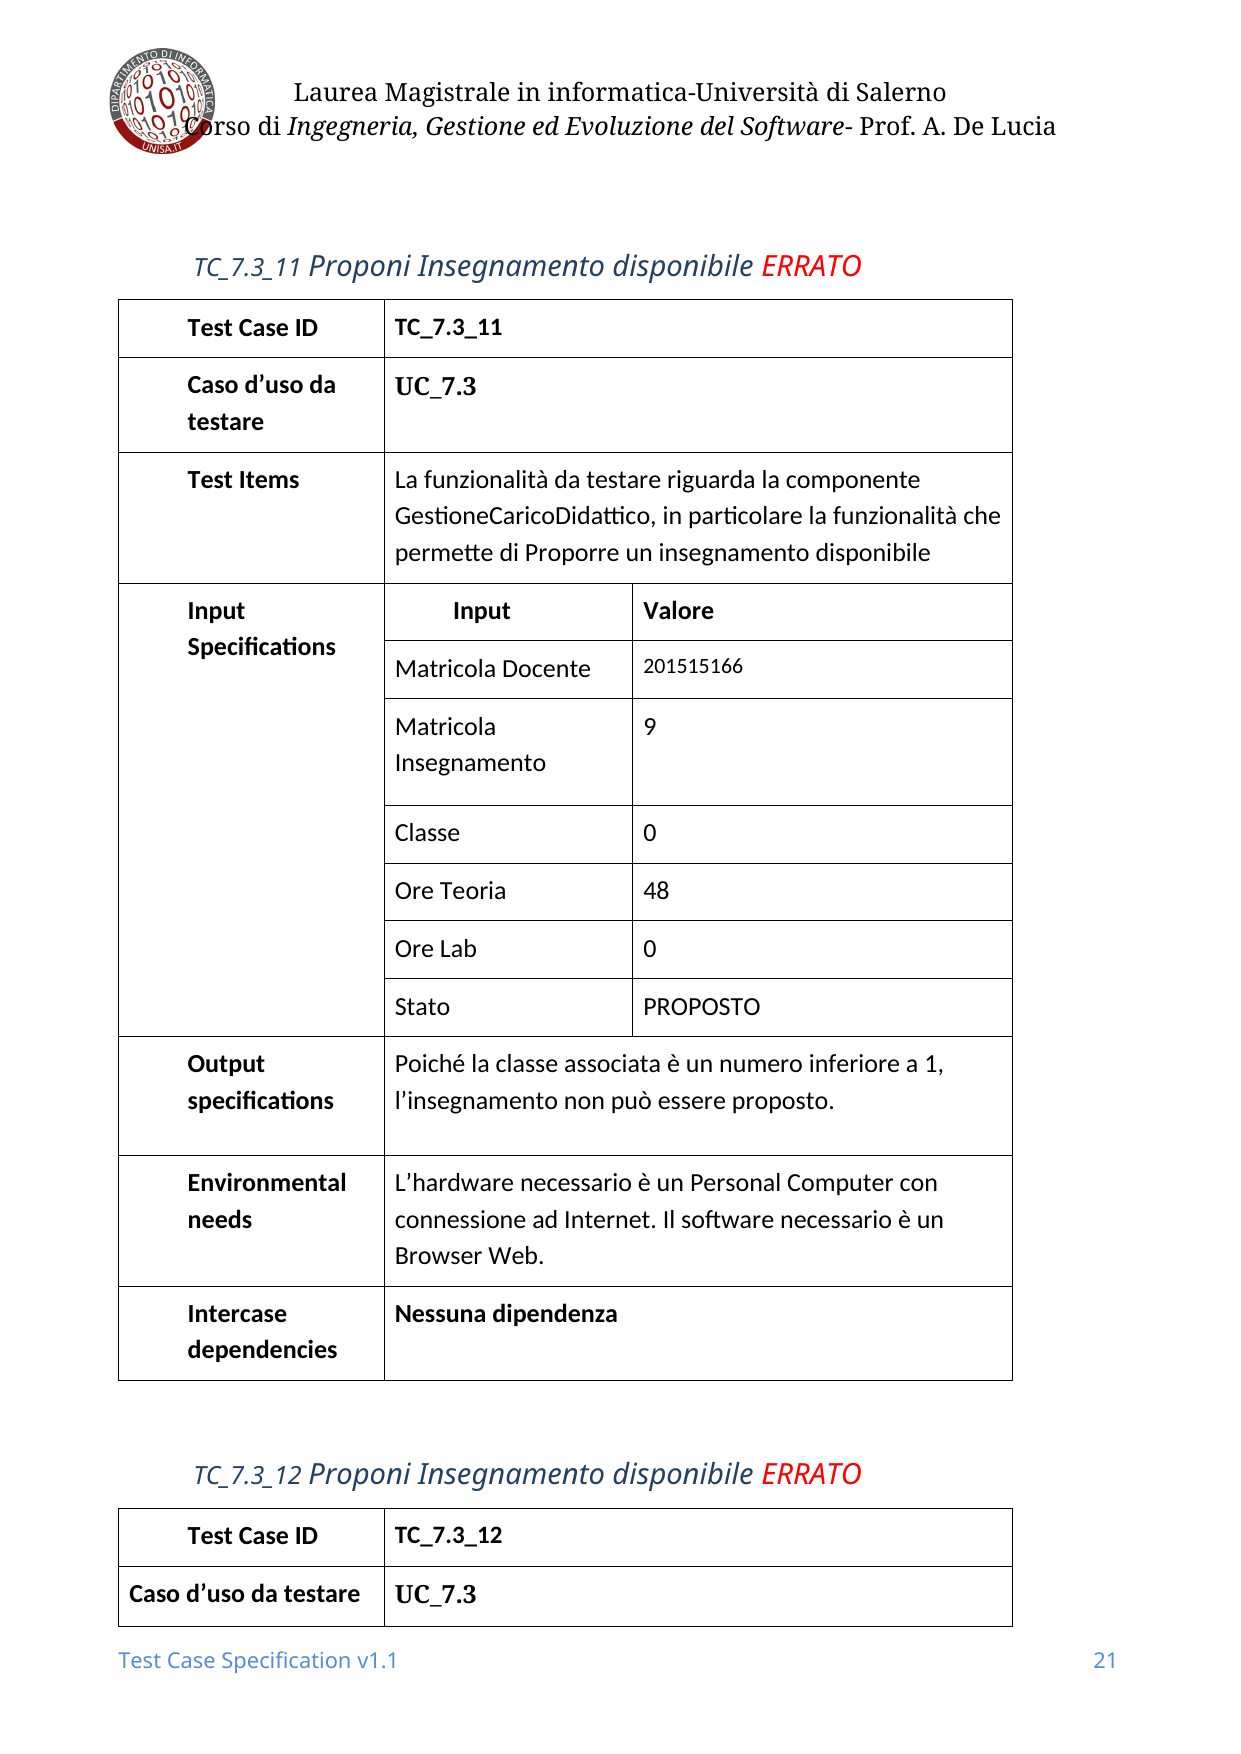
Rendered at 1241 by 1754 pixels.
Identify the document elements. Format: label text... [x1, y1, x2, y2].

table_cell Ore Lab [385, 921, 632, 978]
table_header TC_7.3_12 [385, 1509, 1012, 1566]
table_cell Caso d’uso da testare [119, 358, 384, 452]
subtitle TC_7.3_12 Proponi Insegnamento disponibile ERRATO [193, 1454, 1122, 1493]
table_cell Environmental needs [119, 1156, 384, 1286]
table_cell PROPOSTO [633, 979, 1012, 1036]
table_cell Intercase dependencies [119, 1287, 384, 1380]
table_cell UC_7.3 [385, 1567, 1012, 1626]
table_cell Caso d’uso da testare [119, 1567, 384, 1626]
table_cell 48 [633, 864, 1012, 920]
table_cell La funzionalità da testare riguarda la componente GestioneCaricoDidattico, in particolare la funzionalità che permette di Proporre un insegnamento disponibile [385, 453, 1012, 582]
table_cell Matricola Insegnamento [385, 699, 632, 804]
table_cell 0 [633, 806, 1012, 862]
table_cell Poiché la classe associata è un numero inferiore a 1, l’insegnamento non può essere proposto. [385, 1037, 1012, 1155]
table_cell Test Items [119, 453, 384, 582]
table_header TC_7.3_11 [385, 300, 1012, 357]
table_cell 201515166 [633, 641, 1012, 698]
table_cell Input [385, 584, 632, 640]
table_cell Valore [633, 584, 1012, 640]
table_cell Classe [385, 806, 632, 862]
table_cell 0 [633, 921, 1012, 978]
table_cell Ore Teoria [385, 864, 632, 920]
picture [109, 48, 215, 154]
table_cell Output specifications [119, 1037, 384, 1155]
table_cell UC_7.3 [385, 358, 1012, 452]
table_cell Input Specifications [119, 584, 384, 1036]
table_cell L’hardware necessario è un Personal Computer con connessione ad Internet. Il software necessario è un Browser Web. [385, 1156, 1012, 1286]
table_cell Stato [385, 979, 632, 1036]
subtitle TC_7.3_11 Proponi Insegnamento disponibile ERRATO [193, 245, 1122, 285]
table_cell Matricola Docente [385, 641, 632, 698]
table_header Test Case ID [119, 300, 384, 357]
table_cell Nessuna dipendenza [385, 1287, 1012, 1380]
table_cell 9 [633, 699, 1012, 804]
table_header Test Case ID [119, 1509, 384, 1566]
